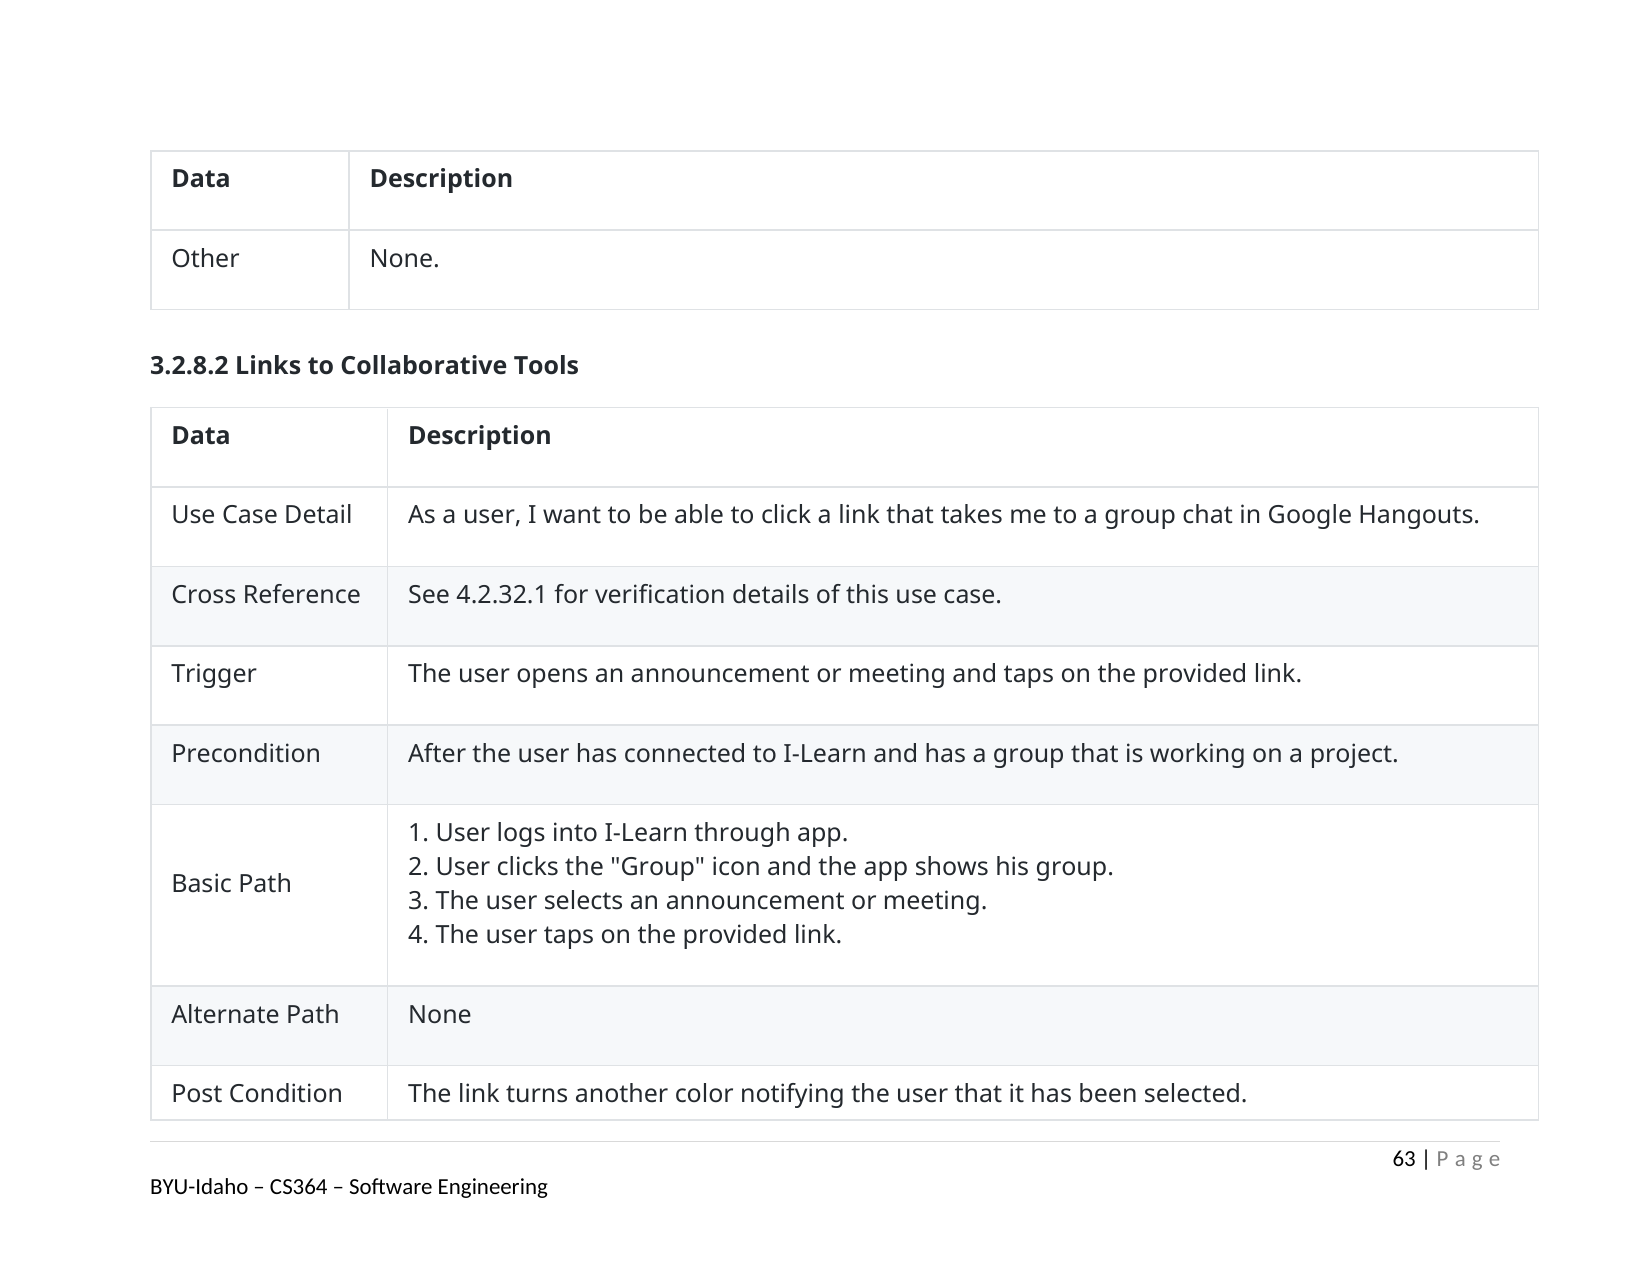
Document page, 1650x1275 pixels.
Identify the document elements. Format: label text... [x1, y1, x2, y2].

table_cell Basic Path [152, 805, 387, 985]
table_cell Alternate Path [152, 987, 387, 1065]
table_cell Use Case Detail [152, 488, 387, 566]
table_cell 1. User logs into I-Learn through app. 2. User clicks the "Group" icon and the app shows his group. 3. The user selects an announcement or meeting. 4. The user taps on the provided link. [388, 805, 1538, 985]
table_cell As a user, I want to be able to click a link that takes me to a group chat in Google Hangouts. [388, 488, 1538, 566]
table_header Data [152, 152, 348, 229]
table_cell After the user has connected to I-Learn and has a group that is working on a project. [388, 726, 1538, 804]
table_cell None [388, 987, 1538, 1065]
table_header Data [152, 408, 387, 486]
table_cell Precondition [152, 726, 387, 804]
table_cell None. [350, 231, 1538, 309]
table_cell Other [152, 231, 348, 309]
table_cell See 4.2.32.1 for verification details of this use case. [388, 567, 1538, 645]
table_cell Cross Reference [152, 567, 387, 645]
text 3.2.8.2 Links to Collaborative Tools [150, 348, 1500, 382]
table_cell Trigger [152, 647, 387, 724]
table_cell The user opens an announcement or meeting and taps on the provided link. [388, 647, 1538, 724]
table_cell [388, 1066, 1538, 1119]
table_header Description [350, 152, 1538, 229]
table_cell Post Condition [152, 1066, 387, 1119]
table_header Description [388, 408, 1538, 486]
